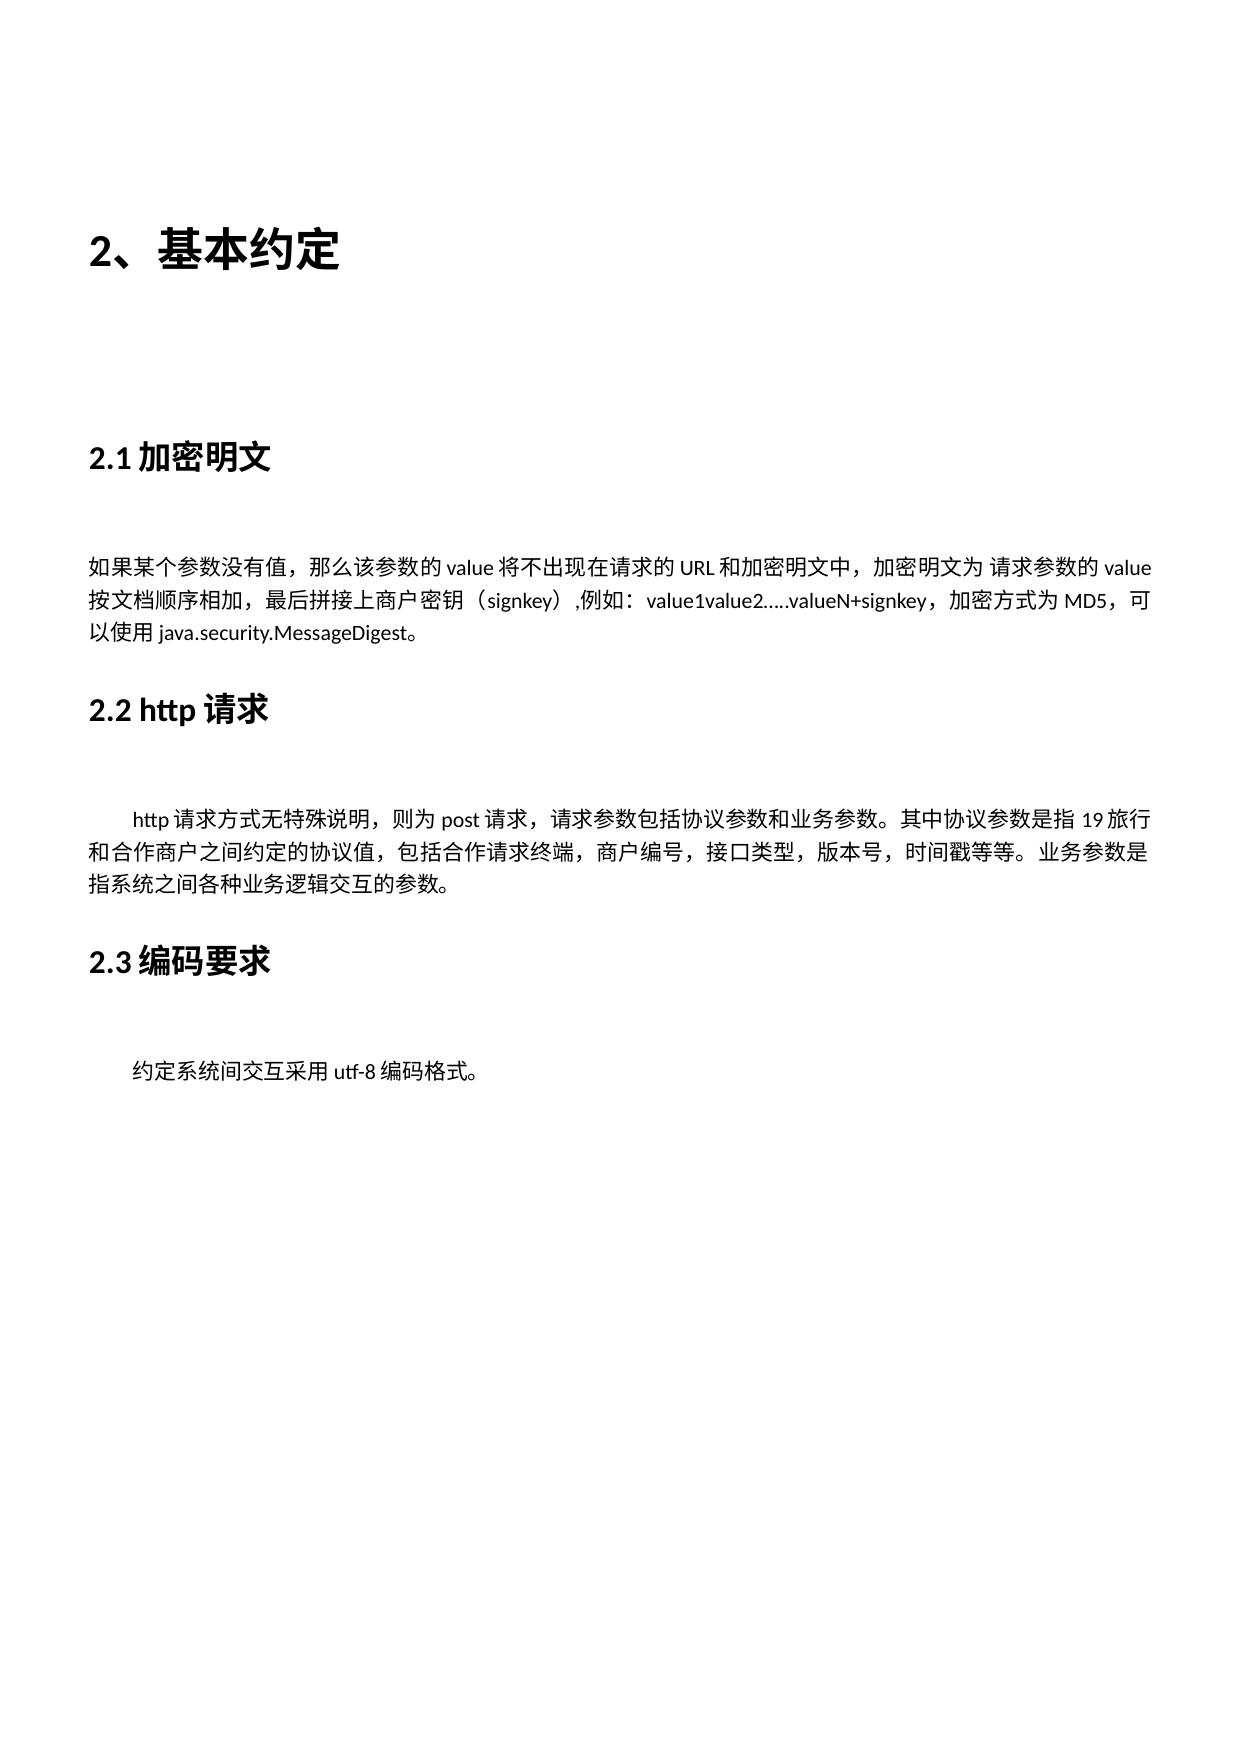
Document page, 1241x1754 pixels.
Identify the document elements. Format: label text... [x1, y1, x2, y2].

text 约定系统间交互采用utf-8编码格式。 [89, 1053, 1152, 1086]
subtitle 2.2 http请求 [89, 674, 1152, 739]
subtitle 2.3编码要求 [89, 926, 1152, 991]
subtitle 2、基本约定 [89, 197, 1152, 295]
text 如果某个参数没有值，那么该参数的value将不出现在请求的URL和加密明文中，加密明文为 请求参数的value按文档顺序相加，最后拼接上商户密钥（signkey）,例如：value1value2…..valueN+signkey，加密方式为MD5，可以使用java.security.MessageDigest。 [89, 550, 1152, 647]
text http请求方式无特殊说明，则为post请求，请求参数包括协议参数和业务参数。其中协议参数是指19旅行和合作商户之间约定的协议值，包括合作请求终端，商户编号，接口类型，版本号，时间戳等等。业务参数是指系统之间各种业务逻辑交互的参数。 [89, 802, 1152, 899]
subtitle 2.1加密明文 [89, 423, 1152, 488]
